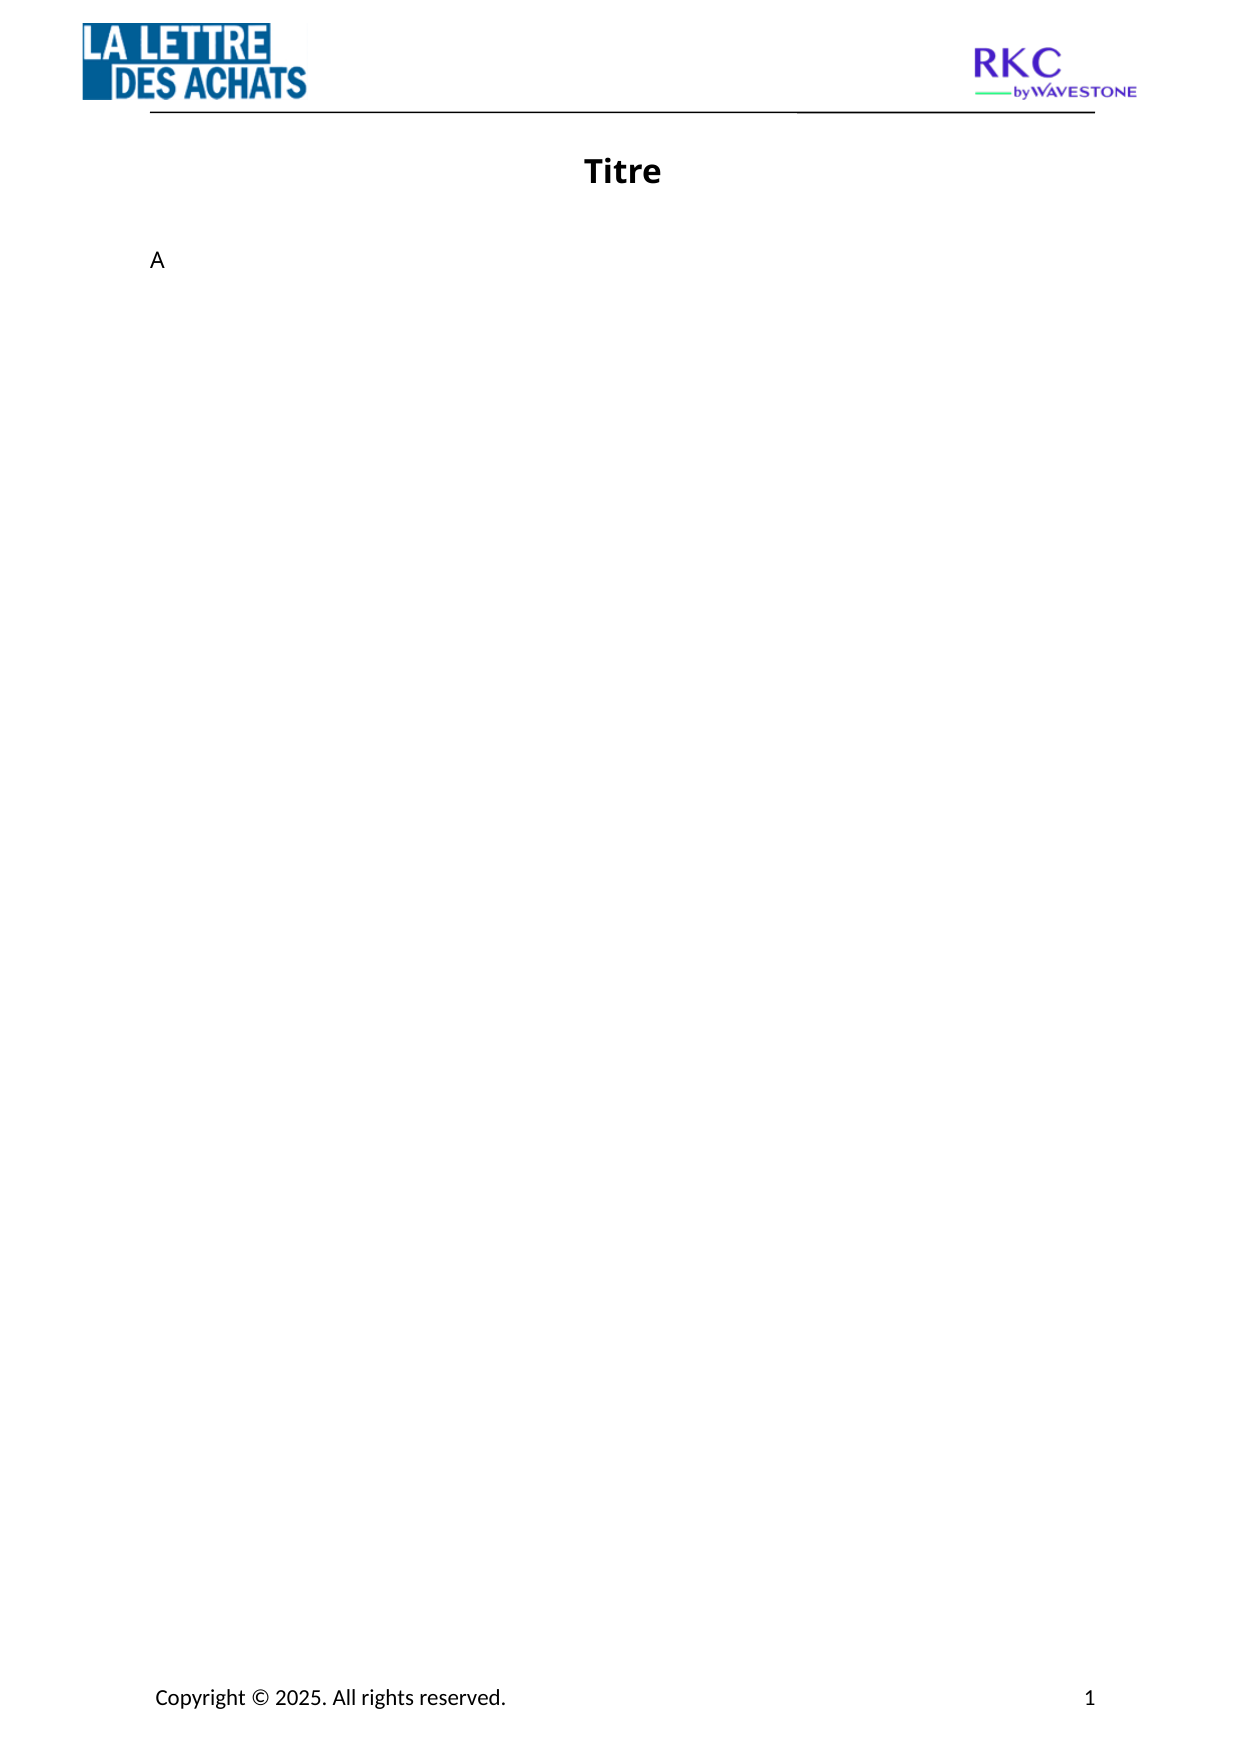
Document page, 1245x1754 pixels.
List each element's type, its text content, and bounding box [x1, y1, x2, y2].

picture [945, 24, 1147, 117]
picture [82, 23, 308, 100]
text A [150, 244, 1095, 276]
text Titre [150, 148, 1095, 193]
